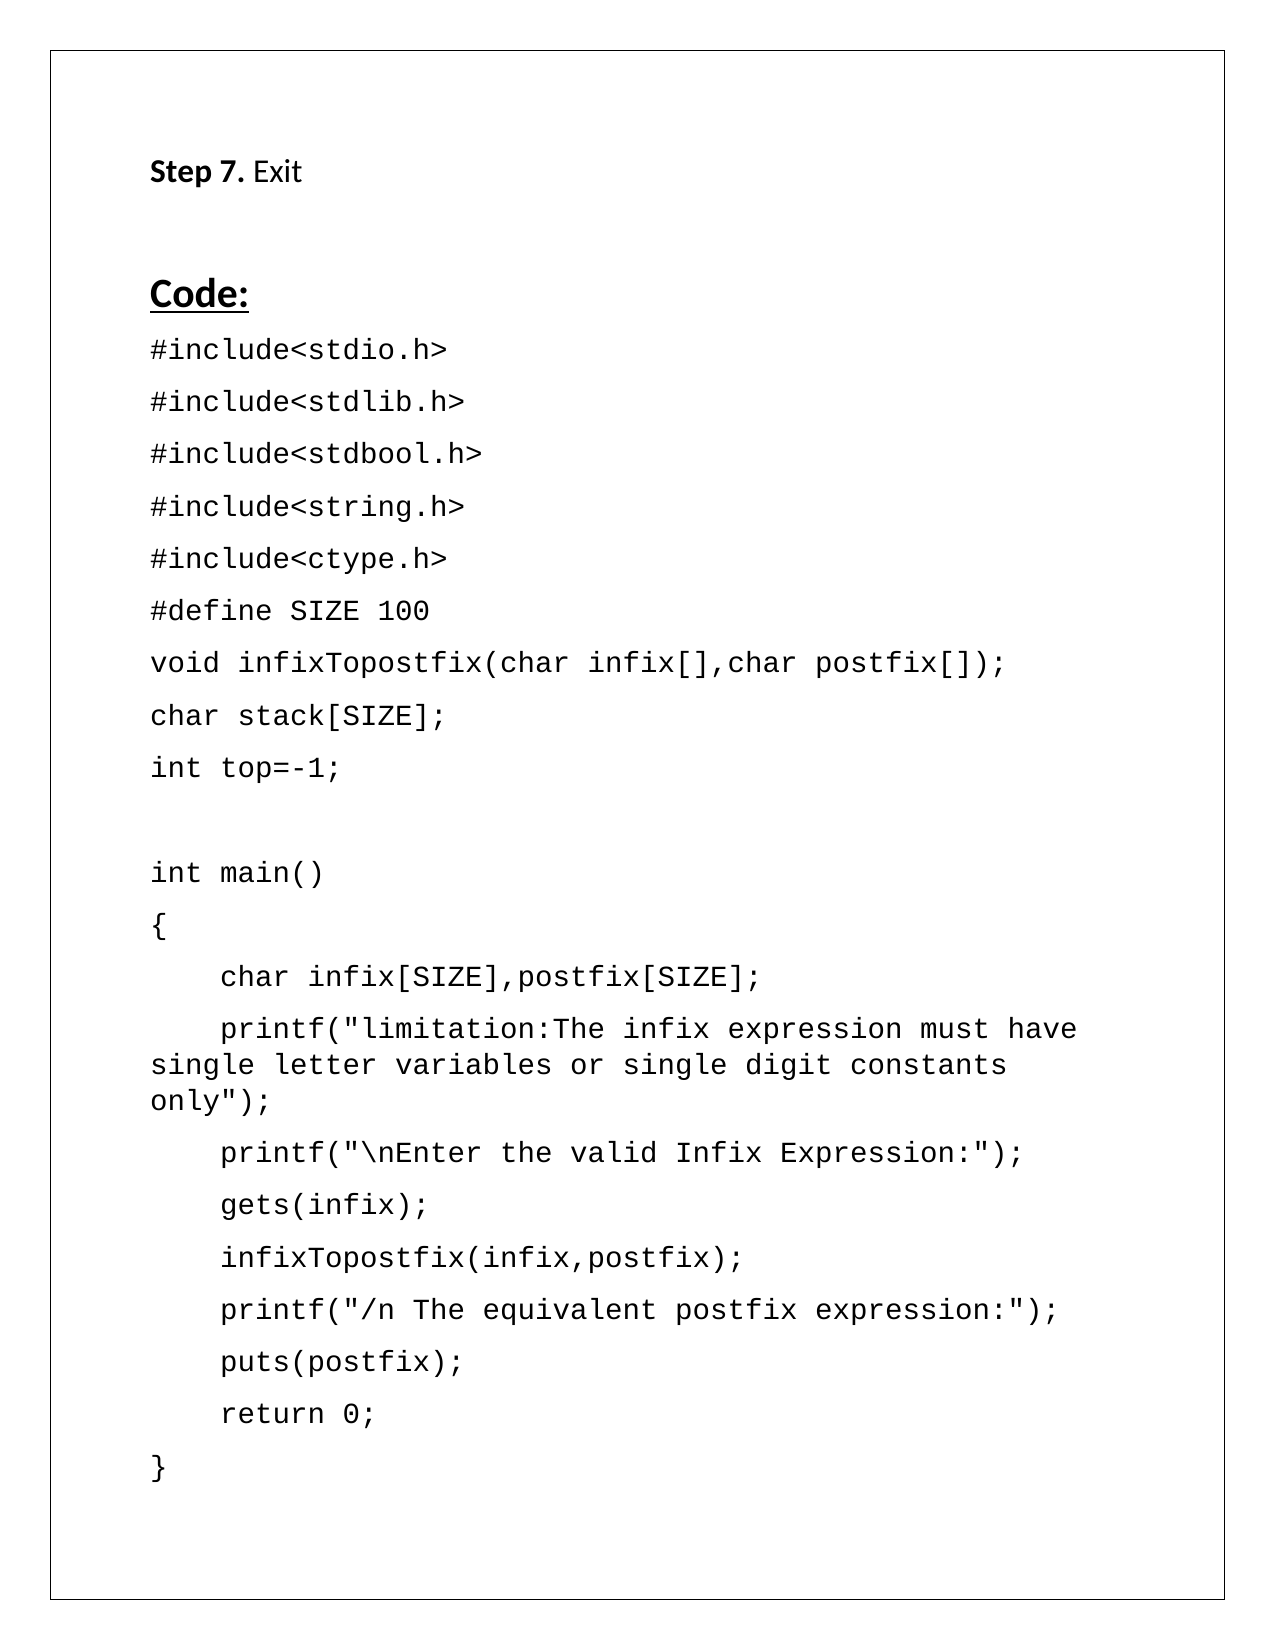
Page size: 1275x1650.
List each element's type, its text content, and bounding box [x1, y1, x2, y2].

text infixTopostfix(infix,postfix); [150, 1243, 1125, 1276]
text printf("/n The equivalent postfix expression:"); [150, 1295, 1125, 1328]
text void infixTopostfix(char infix[],char postfix[]); [150, 648, 1125, 682]
text Step 7. Exit [150, 150, 1125, 191]
text } [150, 1452, 1125, 1485]
text int top=-1; [150, 753, 1125, 786]
text gets(infix); [150, 1190, 1125, 1223]
text #include<stdlib.h> [150, 387, 1125, 420]
text puts(postfix); [150, 1347, 1125, 1380]
text return 0; [150, 1399, 1125, 1433]
text printf("\nEnter the valid Infix Expression:"); [150, 1138, 1125, 1171]
text Code: [150, 267, 1125, 318]
text #include<ctype.h> [150, 544, 1125, 577]
text int main() [150, 858, 1125, 891]
text #define SIZE 100 [150, 596, 1125, 629]
text #include<stdbool.h> [150, 439, 1125, 472]
text #include<string.h> [150, 492, 1125, 525]
text char stack[SIZE]; [150, 701, 1125, 734]
text { [150, 910, 1125, 943]
text char infix[SIZE],postfix[SIZE]; [150, 962, 1125, 995]
text printf("limitation:The infix expression must have single letter variables or single digit constants only"); [150, 1014, 1125, 1119]
text #include<stdio.h> [150, 335, 1125, 368]
